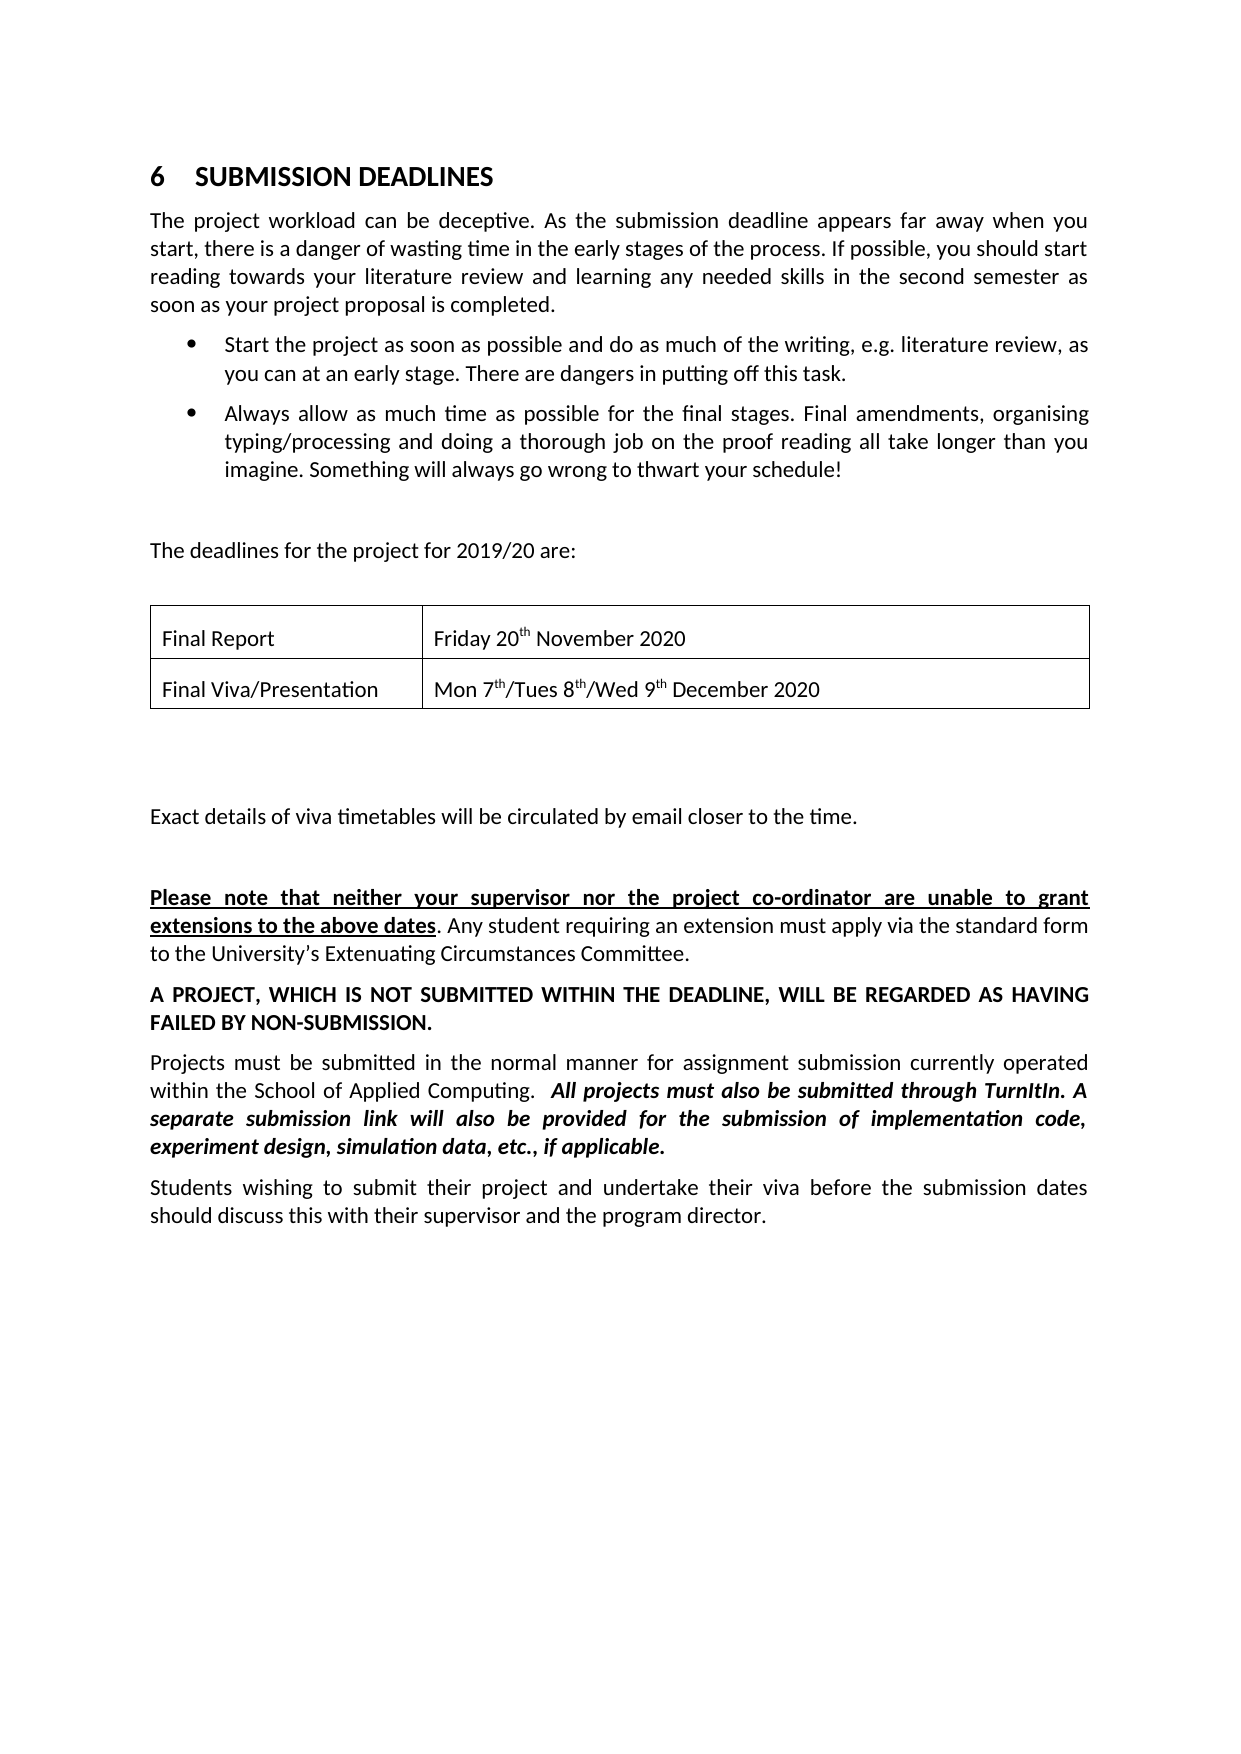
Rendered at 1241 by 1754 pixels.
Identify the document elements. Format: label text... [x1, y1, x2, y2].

text A PROJECT, WHICH IS NOT SUBMITTED WITHIN THE DEADLINE, WILL BE REGARDED AS HAVING FAILED BY NON-SUBMISSION. [150, 980, 1090, 1036]
text Exact details of viva timetables will be circulated by email closer to the time. [150, 802, 1090, 830]
table_header Friday 20th November 2020 [423, 606, 1089, 658]
table_header Final Report [151, 606, 422, 658]
text Students wishing to submit their project and undertake their viva before the submission dates should discuss this with their supervisor and the program director. [150, 1173, 1090, 1229]
text Please note that neither your supervisor nor the project co-ordinator are unable to grant extensions to the above dates. Any student requiring an extension must apply via the standard form to the University’s Extenuating Circumstances Committee. [150, 883, 1090, 907]
text Please note that neither your supervisor nor the project co-ordinator are unable to grant extensions to the above dates. Any student requiring an extension must apply via the standard form to the University’s Extenuating Circumstances Committee. [150, 909, 1090, 967]
list Start the project as soon as possible and do as much of the writing, e.g. literature review, as you can at an early stage. There are dangers in putting off this task. [187, 331, 1090, 387]
table_cell Final Viva/Presentation [151, 659, 422, 707]
table_cell Mon 7th/Tues 8th/Wed 9th December 2020 [423, 659, 1089, 707]
text The deadlines for the project for 2019/20 are: [150, 536, 1090, 564]
text Projects must be submitted in the normal manner for assignment submission currently operated within the School of Applied Computing. All projects must also be submitted through TurnItIn. A separate submission link will also be provided for the submission of implementation code, experiment design, simulation data, etc., if applicable. [150, 1048, 1090, 1160]
subtitle Submission Deadlines [150, 158, 1090, 193]
list Always allow as much time as possible for the final stages. Final amendments, organising typing/processing and doing a thorough job on the proof reading all take longer than you imagine. Something will always go wrong to thwart your schedule! [187, 399, 1090, 483]
text The project workload can be deceptive. As the submission deadline appears far away when you start, there is a danger of wasting time in the early stages of the process. If possible, you should start reading towards your literature review and learning any needed skills in the second semester as soon as your project proposal is completed. [150, 206, 1090, 318]
